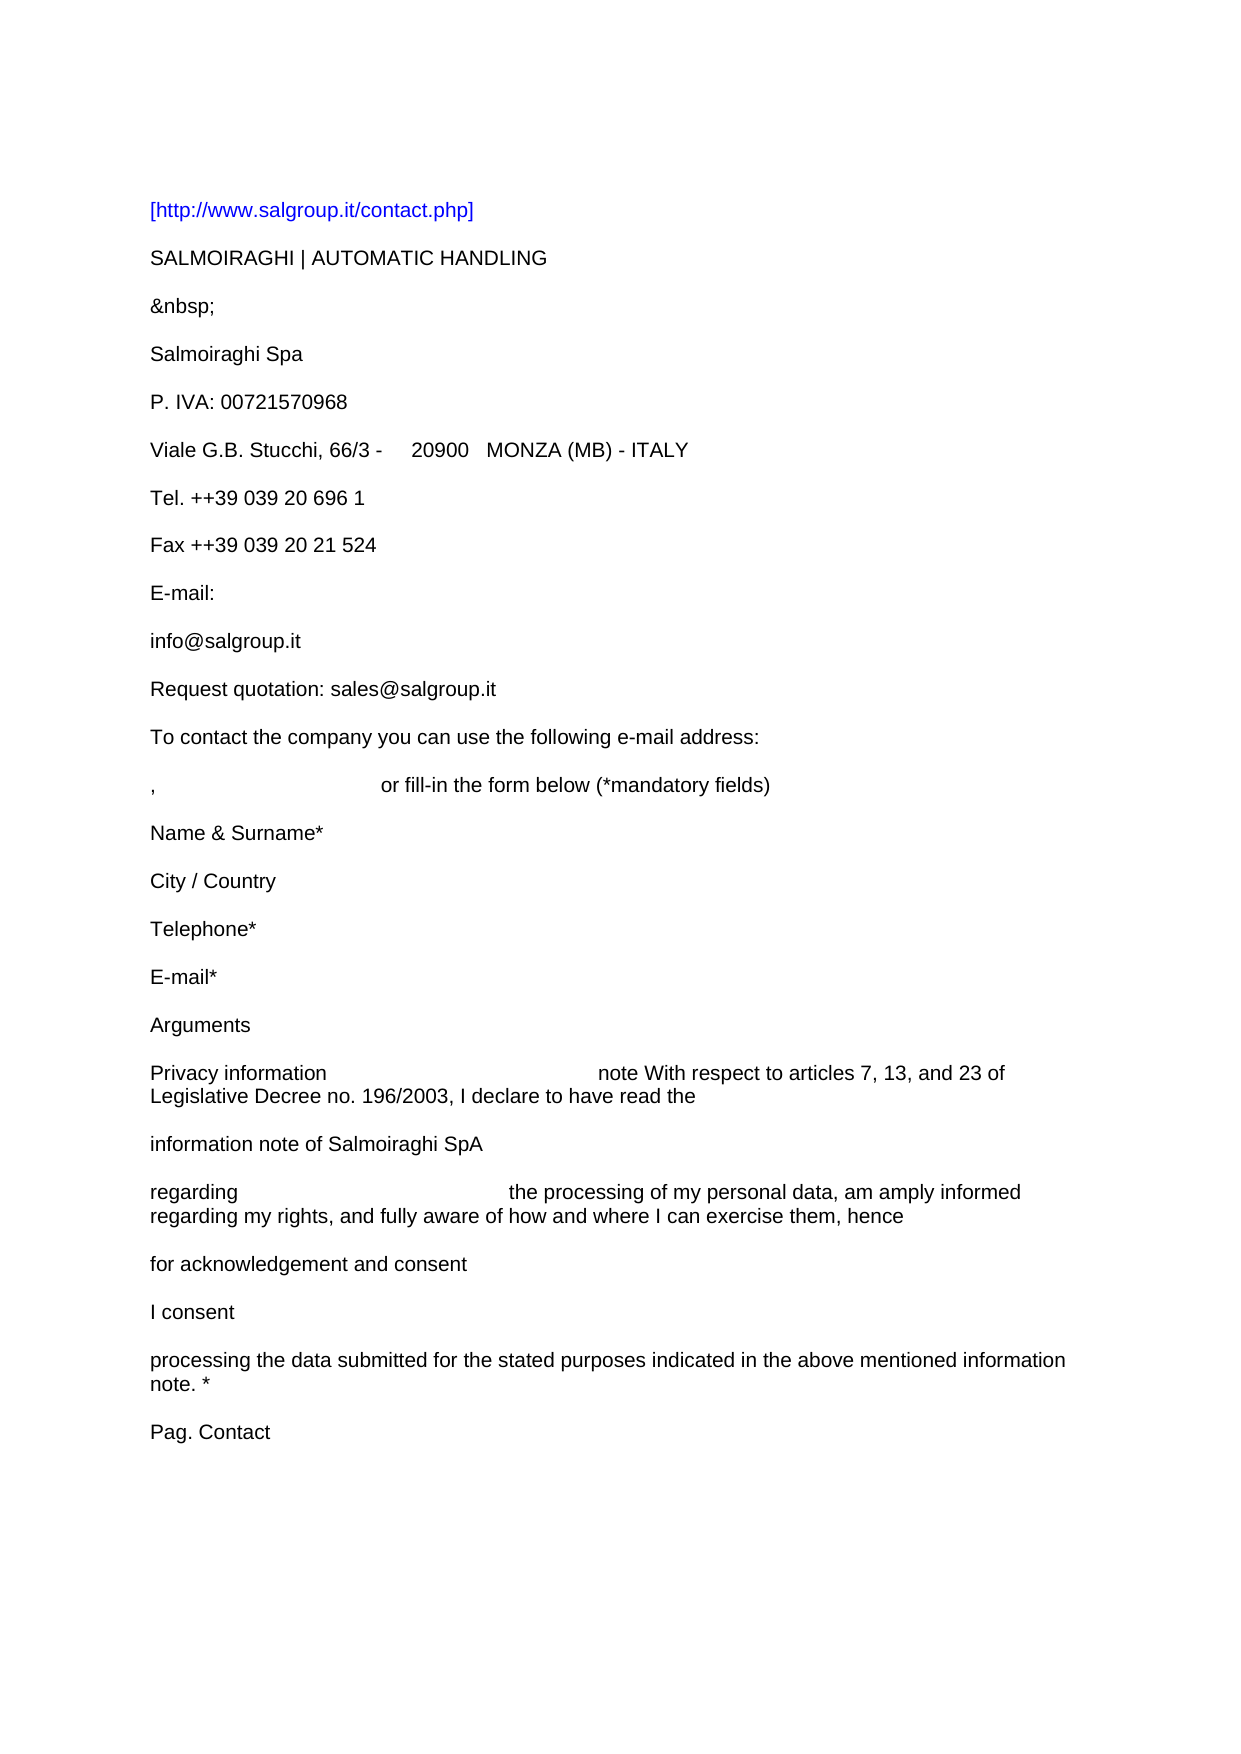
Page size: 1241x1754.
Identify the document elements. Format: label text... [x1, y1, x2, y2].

text P. IVA: 00721570968 [150, 389, 1090, 413]
text regarding the processing of my personal data, am amply informed regarding my rights, and fully aware of how and where I can exercise them, hence [150, 1180, 1090, 1228]
text Privacy information note With respect to articles 7, 13, and 23 of Legislative Decree no. 196/2003, I declare to have read the [150, 1060, 1090, 1108]
text , or fill-in the form below (*mandatory fields) [150, 773, 1090, 797]
text Telephone* [150, 917, 1090, 941]
text Viale G.B. Stucchi, 66/3 - 20900 MONZA (MB) - ITALY [150, 437, 1090, 461]
text [http://www.salgroup.it/contact.php] [150, 198, 1090, 222]
text City / Country [150, 869, 1090, 893]
text Tel. ++39 039 20 696 1 [150, 485, 1090, 509]
text To contact the company you can use the following e-mail address: [150, 725, 1090, 749]
text &nbsp; [150, 294, 1090, 318]
text SALMOIRAGHI | AUTOMATIC HANDLING [150, 246, 1090, 270]
text Salmoiraghi Spa [150, 342, 1090, 366]
text E-mail* [150, 964, 1090, 988]
text Pag. Contact [150, 1420, 1090, 1444]
text information note of Salmoiraghi SpA [150, 1132, 1090, 1156]
text Fax ++39 039 20 21 524 [150, 533, 1090, 557]
text info@salgroup.it [150, 629, 1090, 653]
text Request quotation: sales@salgroup.it [150, 677, 1090, 701]
text for acknowledgement and consent [150, 1252, 1090, 1276]
text E-mail: [150, 581, 1090, 605]
text Name & Surname* [150, 821, 1090, 845]
text I consent [150, 1300, 1090, 1324]
text Arguments [150, 1012, 1090, 1036]
text processing the data submitted for the stated purposes indicated in the above mentioned information note. * [150, 1348, 1090, 1396]
